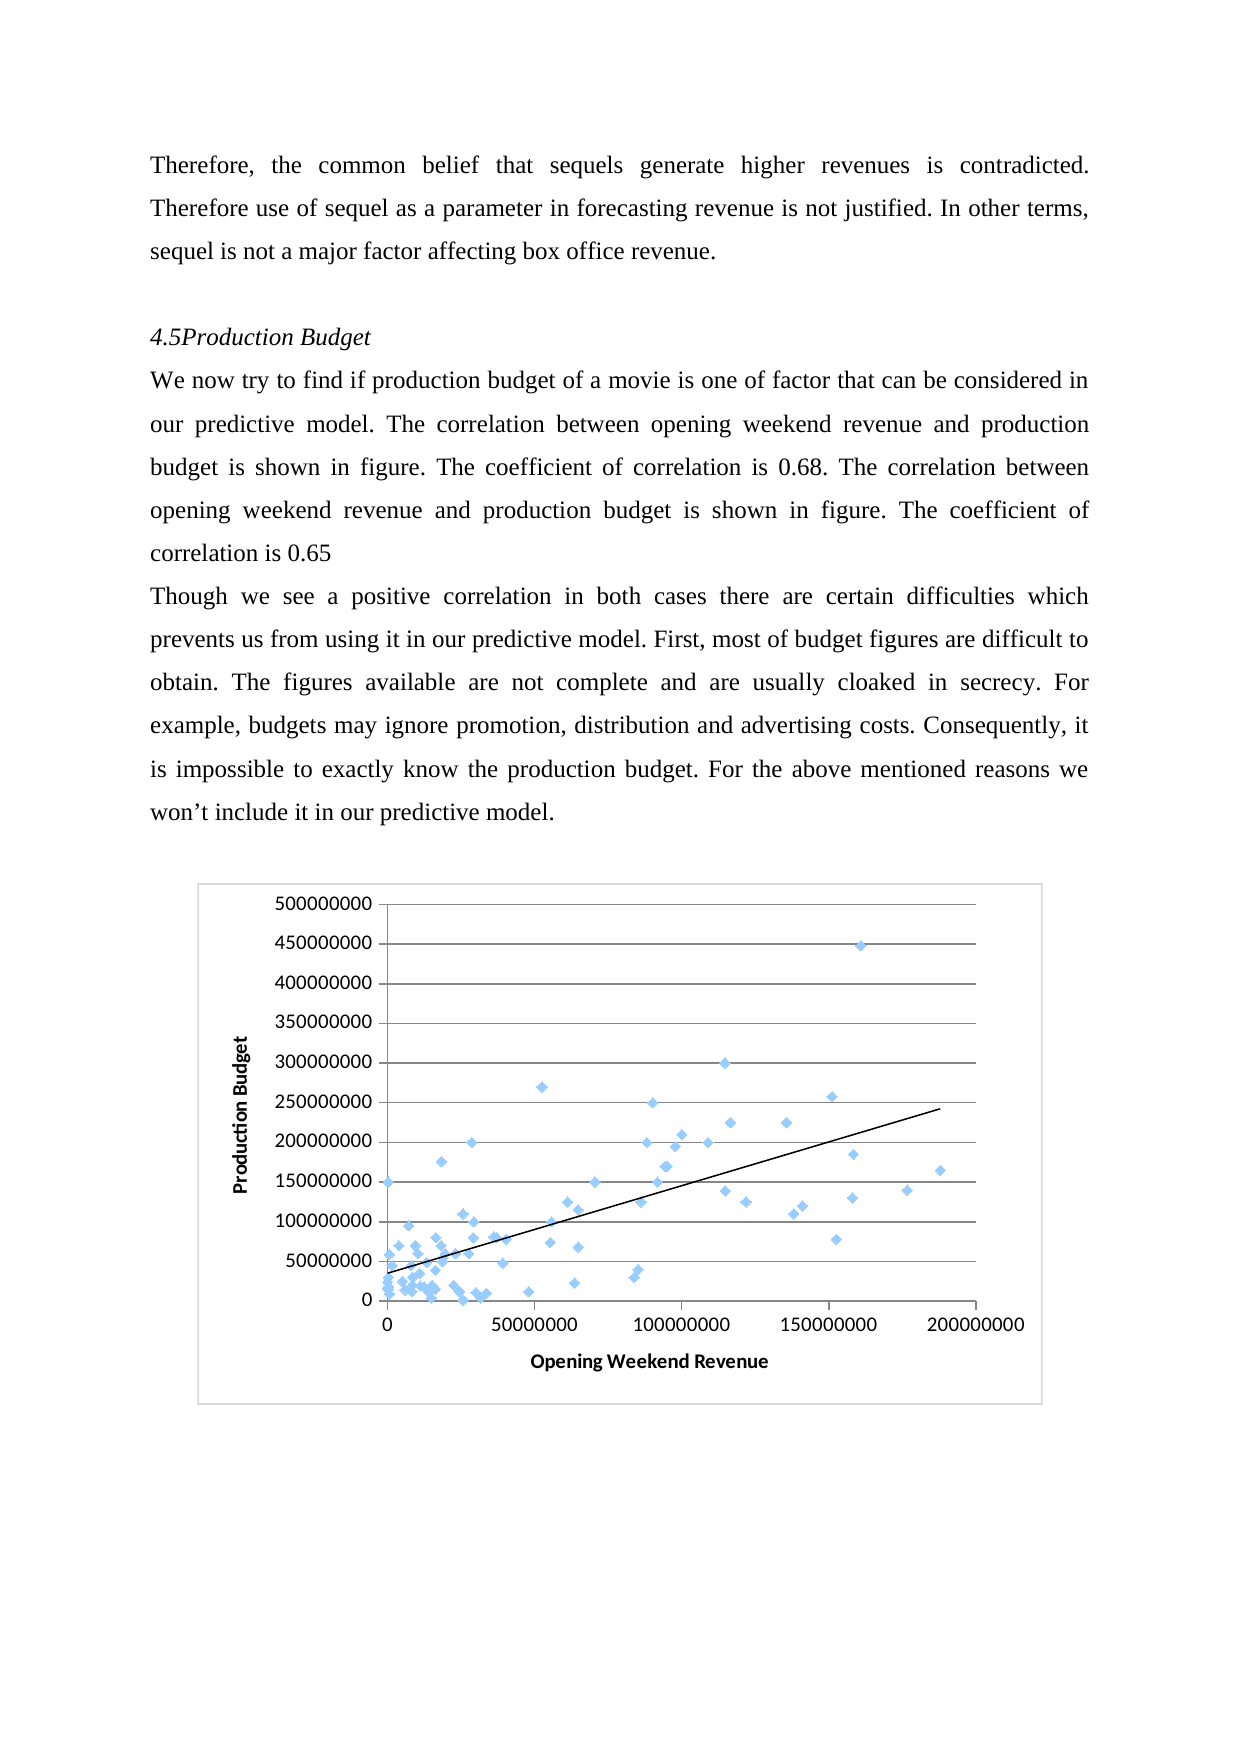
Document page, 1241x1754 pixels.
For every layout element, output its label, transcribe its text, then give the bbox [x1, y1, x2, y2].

text 4.5Production Budget [150, 322, 1090, 351]
text Therefore, the common belief that sequels generate higher revenues is contradicted. Therefore use of sequel as a parameter in forecasting revenue is not justified. In other terms, sequel is not a major factor affecting box office revenue. [150, 150, 1090, 265]
text Though we see a positive correlation in both cases there are certain difficulties which prevents us from using it in our predictive model. First, most of budget figures are difficult to obtain. The figures available are not complete and are usually cloaked in secrecy. For example, budgets may ignore promotion, distribution and advertising costs. Consequently, it is impossible to exactly know the production budget. For the above mentioned reasons we won’t include it in our predictive model. [150, 581, 1090, 826]
text We now try to find if production budget of a movie is one of factor that can be considered in our predictive model. The correlation between opening weekend revenue and production budget is shown in figure. The coefficient of correlation is 0.68. The correlation between opening weekend revenue and production budget is shown in figure. The coefficient of correlation is 0.65 [150, 366, 1090, 567]
